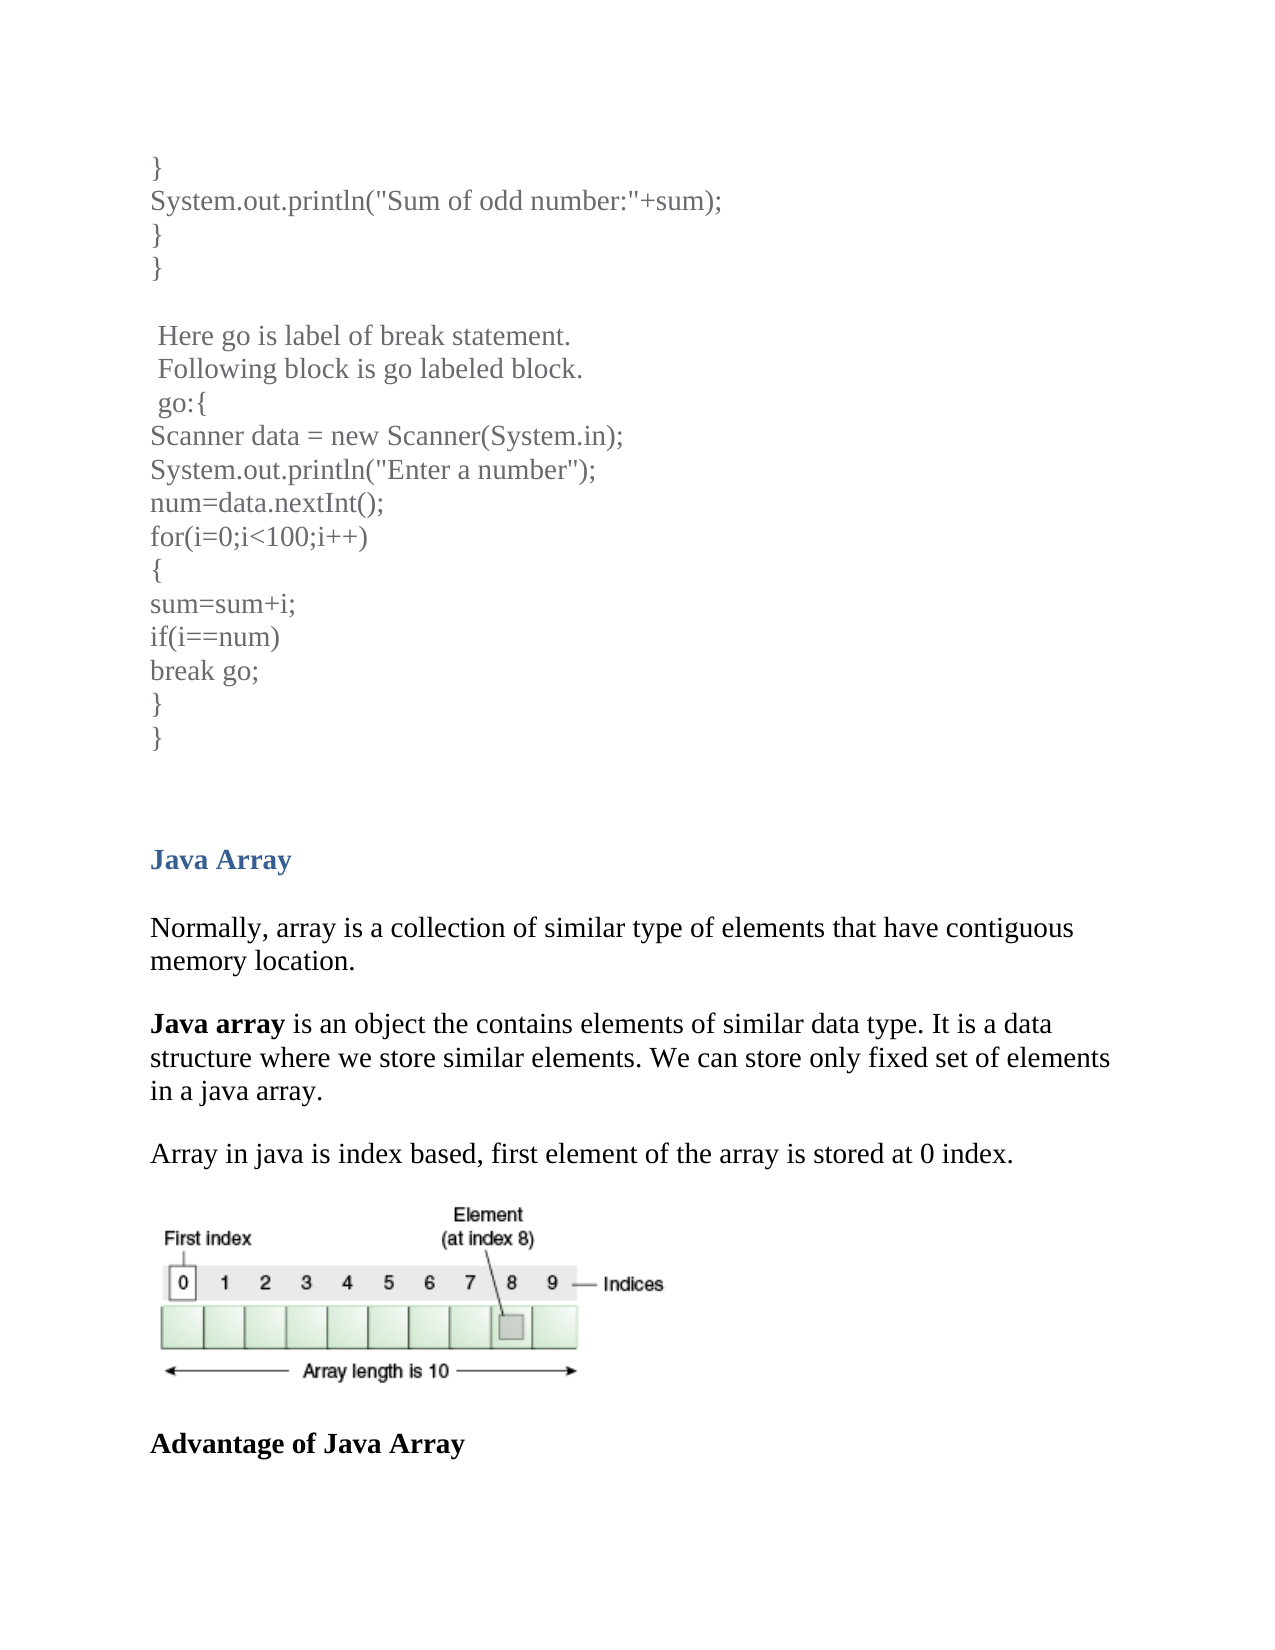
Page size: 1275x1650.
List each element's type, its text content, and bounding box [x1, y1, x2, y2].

text Normally, array is a collection of similar type of elements that have contiguous memory location. [150, 910, 1125, 977]
subtitle Java Array [150, 842, 1125, 876]
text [150, 150, 1125, 754]
picture [150, 1198, 673, 1394]
subtitle Advantage of Java Array [150, 1426, 1125, 1460]
text Array in java is index based, first element of the array is stored at 0 index. [150, 1136, 1125, 1169]
text Java array is an object the contains elements of similar data type. It is a data structure where we store similar elements. We can store only fixed set of elements in a java array. [150, 1006, 1125, 1107]
